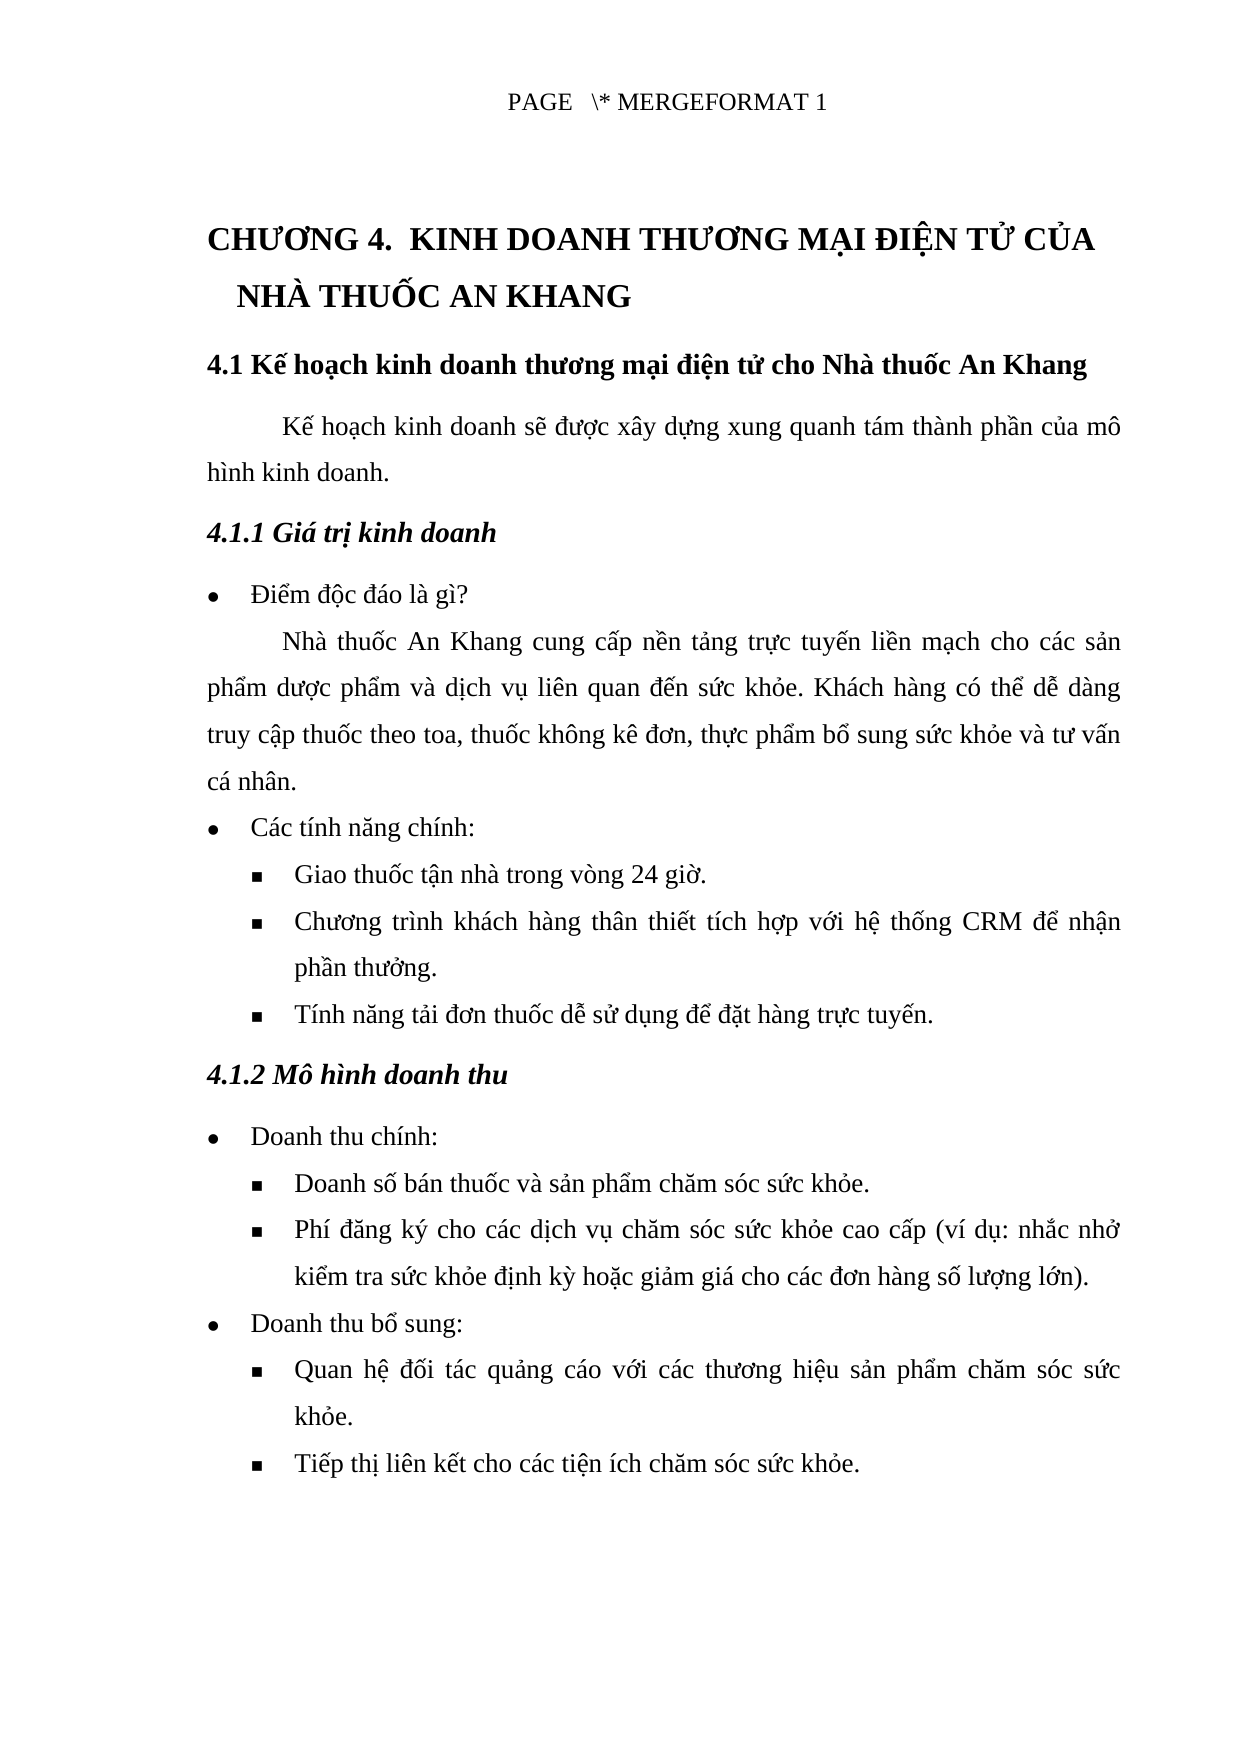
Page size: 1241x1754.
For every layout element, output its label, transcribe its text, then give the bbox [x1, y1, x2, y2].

list Doanh thu bổ sung: [207, 1307, 1122, 1338]
text Kế hoạch kinh doanh sẽ được xây dựng xung quanh tám thành phần của mô hình kinh doanh. [207, 409, 1122, 487]
text Nhà thuốc An Khang cung cấp nền tảng trực tuyến liền mạch cho các sản phẩm dược phẩm và dịch vụ liên quan đến sức khỏe. Khách hàng có thể dễ dàng truy cập thuốc theo toa, thuốc không kê đơn, thực phẩm bổ sung sức khỏe và tư vấn cá nhân. [207, 625, 1122, 796]
list Điểm độc đáo là gì? [207, 578, 1122, 609]
subtitle Mô hình doanh thu [207, 1057, 1122, 1091]
list Phí đăng ký cho các dịch vụ chăm sóc sức khỏe cao cấp (ví dụ: nhắc nhở kiểm tra sức khỏe định kỳ hoặc giảm giá cho các đơn hàng số lượng lớn). [251, 1213, 1122, 1291]
list Chương trình khách hàng thân thiết tích hợp với hệ thống CRM để nhận phần thưởng. [251, 905, 1122, 983]
subtitle Giá trị kinh doanh [207, 515, 1122, 549]
list Tiếp thị liên kết cho các tiện ích chăm sóc sức khỏe. [251, 1447, 1122, 1478]
list Doanh thu chính: [207, 1120, 1122, 1151]
list Các tính năng chính: [207, 812, 1122, 843]
list Tính năng tải đơn thuốc dễ sử dụng để đặt hàng trực tuyến. [251, 998, 1122, 1029]
list Doanh số bán thuốc và sản phẩm chăm sóc sức khỏe. [251, 1167, 1122, 1198]
list Giao thuốc tận nhà trong vòng 24 giờ. [251, 858, 1122, 889]
list Quan hệ đối tác quảng cáo với các thương hiệu sản phẩm chăm sóc sức khỏe. [251, 1353, 1122, 1431]
subtitle KINH DOANH THƯƠNG MẠI ĐIỆN TỬ CỦA NHÀ THUỐC AN KHANG [207, 219, 1122, 315]
subtitle Kế hoạch kinh doanh thương mại điện tử cho Nhà thuốc An Khang [207, 347, 1122, 380]
